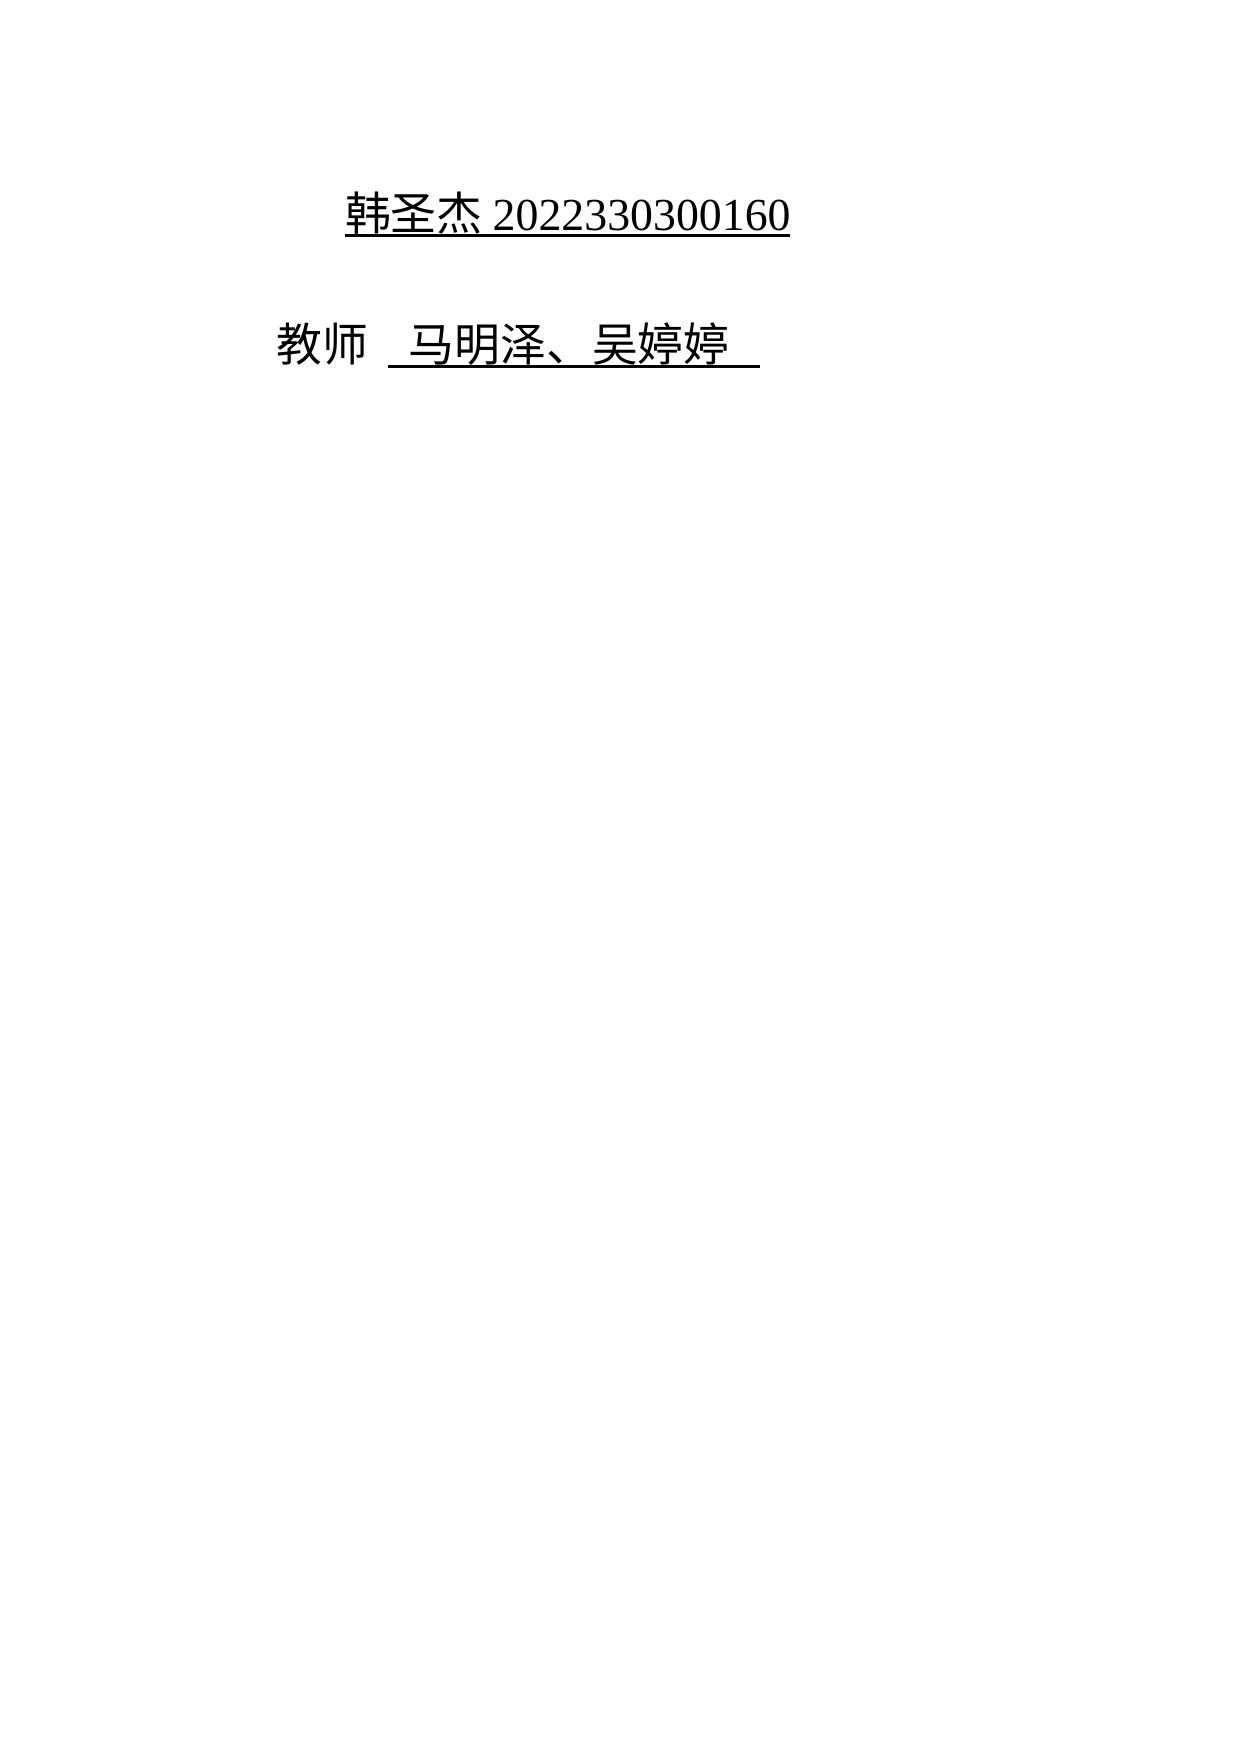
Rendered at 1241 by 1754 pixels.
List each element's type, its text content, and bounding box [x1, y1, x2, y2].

text 韩圣杰 2022330300160 [187, 162, 1053, 259]
text 教师 马明泽、吴婷婷 [187, 293, 1053, 390]
